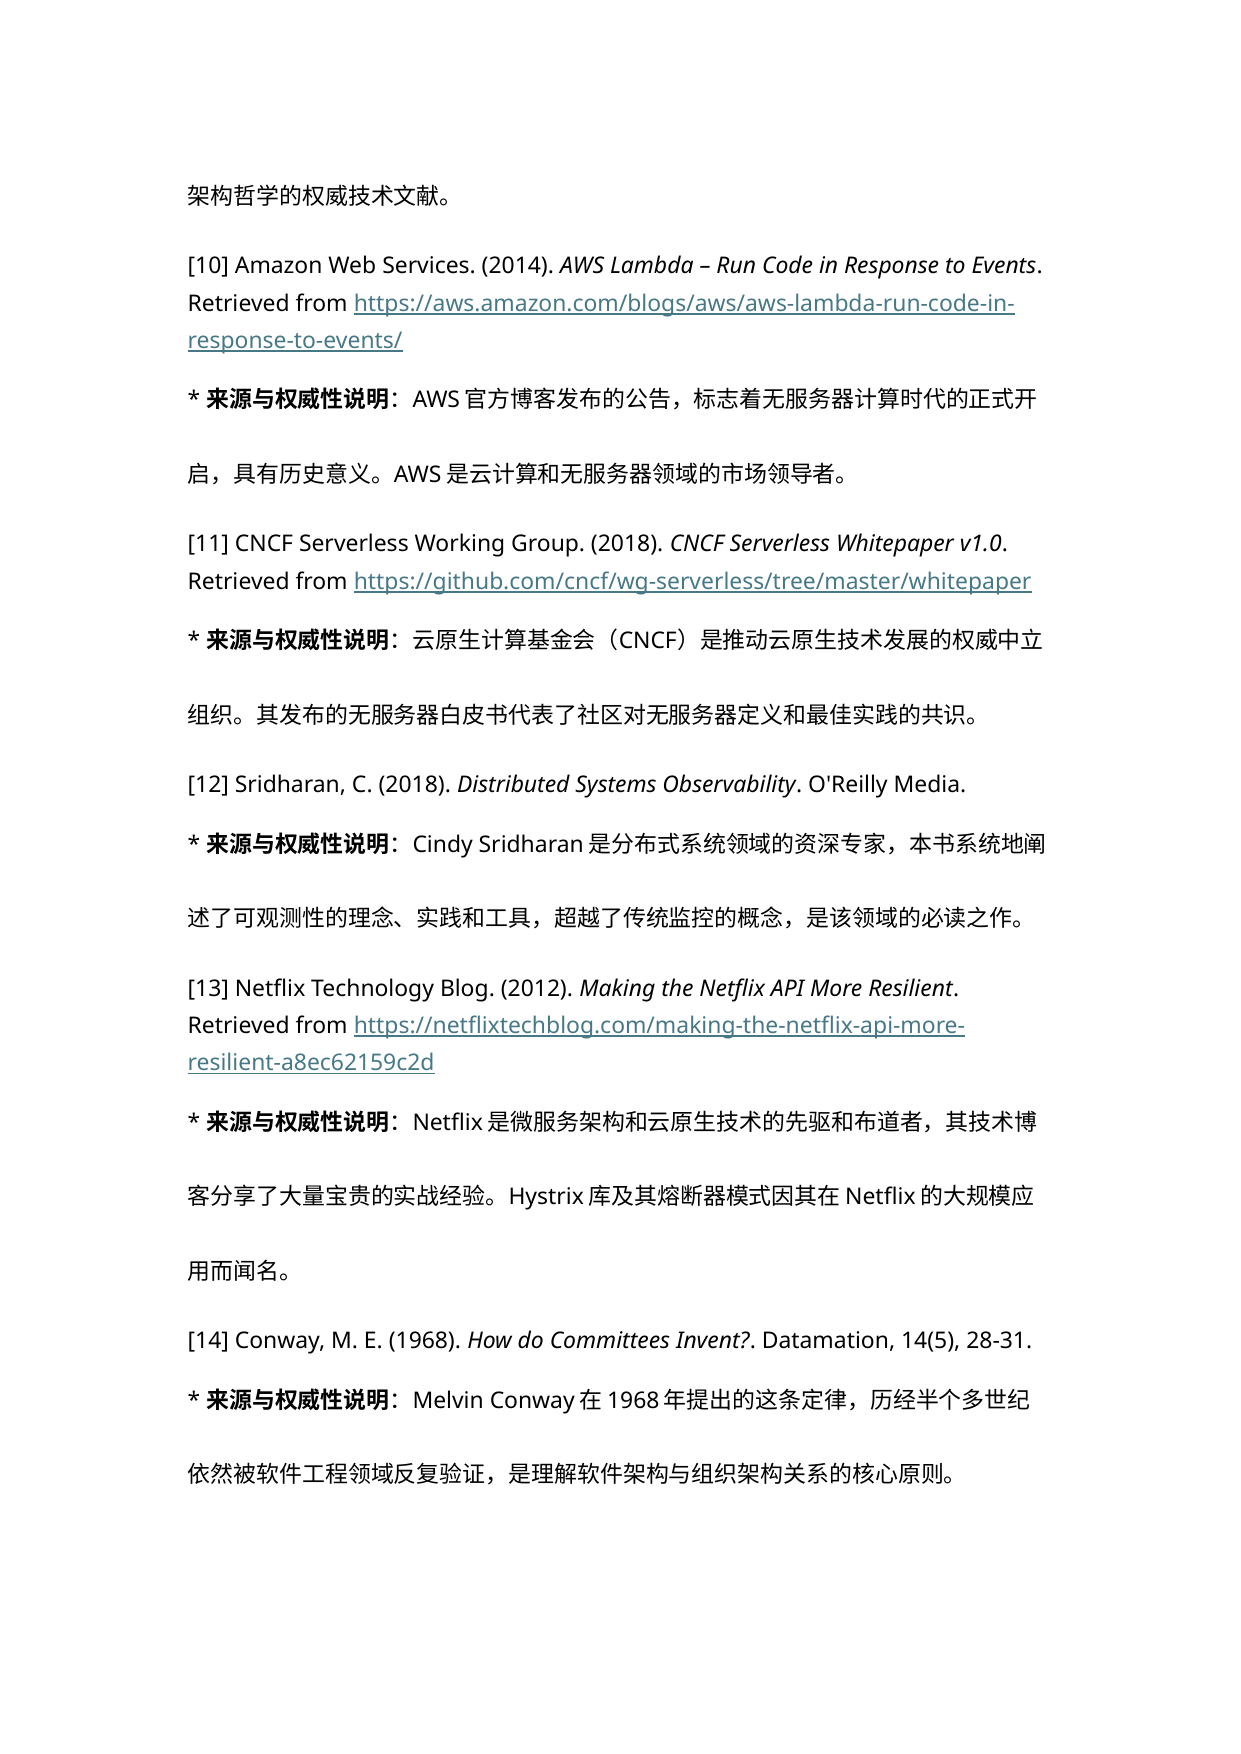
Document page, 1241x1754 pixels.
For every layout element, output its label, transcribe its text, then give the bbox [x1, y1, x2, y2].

text [10] Amazon Web Services. (2014). AWS Lambda – Run Code in Response to Events. Retrieved from https://aws.amazon.com/blogs/aws/aws-lambda-run-code-in-response-to-events/ * 来源与权威性说明：AWS官方博客发布的公告，标志着无服务器计算时代的正式开启，具有历史意义。AWS是云计算和无服务器领域的市场领导者。 [187, 248, 1053, 505]
text [13] Netflix Technology Blog. (2012). Making the Netflix API More Resilient. Retrieved from https://netflixtechblog.com/making-the-netflix-api-more-resilient-a8ec62159c2d * 来源与权威性说明：Netflix是微服务架构和云原生技术的先驱和布道者，其技术博客分享了大量宝贵的实战经验。Hystrix库及其熔断器模式因其在Netflix的大规模应用而闻名。 [187, 971, 1053, 1302]
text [187, 162, 1053, 227]
text [14] Conway, M. E. (1968). How do Committees Invent?. Datamation, 14(5), 28-31. * 来源与权威性说明：Melvin Conway在1968年提出的这条定律，历经半个多世纪依然被软件工程领域反复验证，是理解软件架构与组织架构关系的核心原则。 [187, 1323, 1053, 1505]
text [12] Sridharan, C. (2018). Distributed Systems Observability. O'Reilly Media. * 来源与权威性说明：Cindy Sridharan是分布式系统领域的资深专家，本书系统地阐述了可观测性的理念、实践和工具，超越了传统监控的概念，是该领域的必读之作。 [187, 767, 1053, 949]
text [11] CNCF Serverless Working Group. (2018). CNCF Serverless Whitepaper v1.0. Retrieved from https://github.com/cncf/wg-serverless/tree/master/whitepaper * 来源与权威性说明：云原生计算基金会（CNCF）是推动云原生技术发展的权威中立组织。其发布的无服务器白皮书代表了社区对无服务器定义和最佳实践的共识。 [187, 527, 1053, 746]
